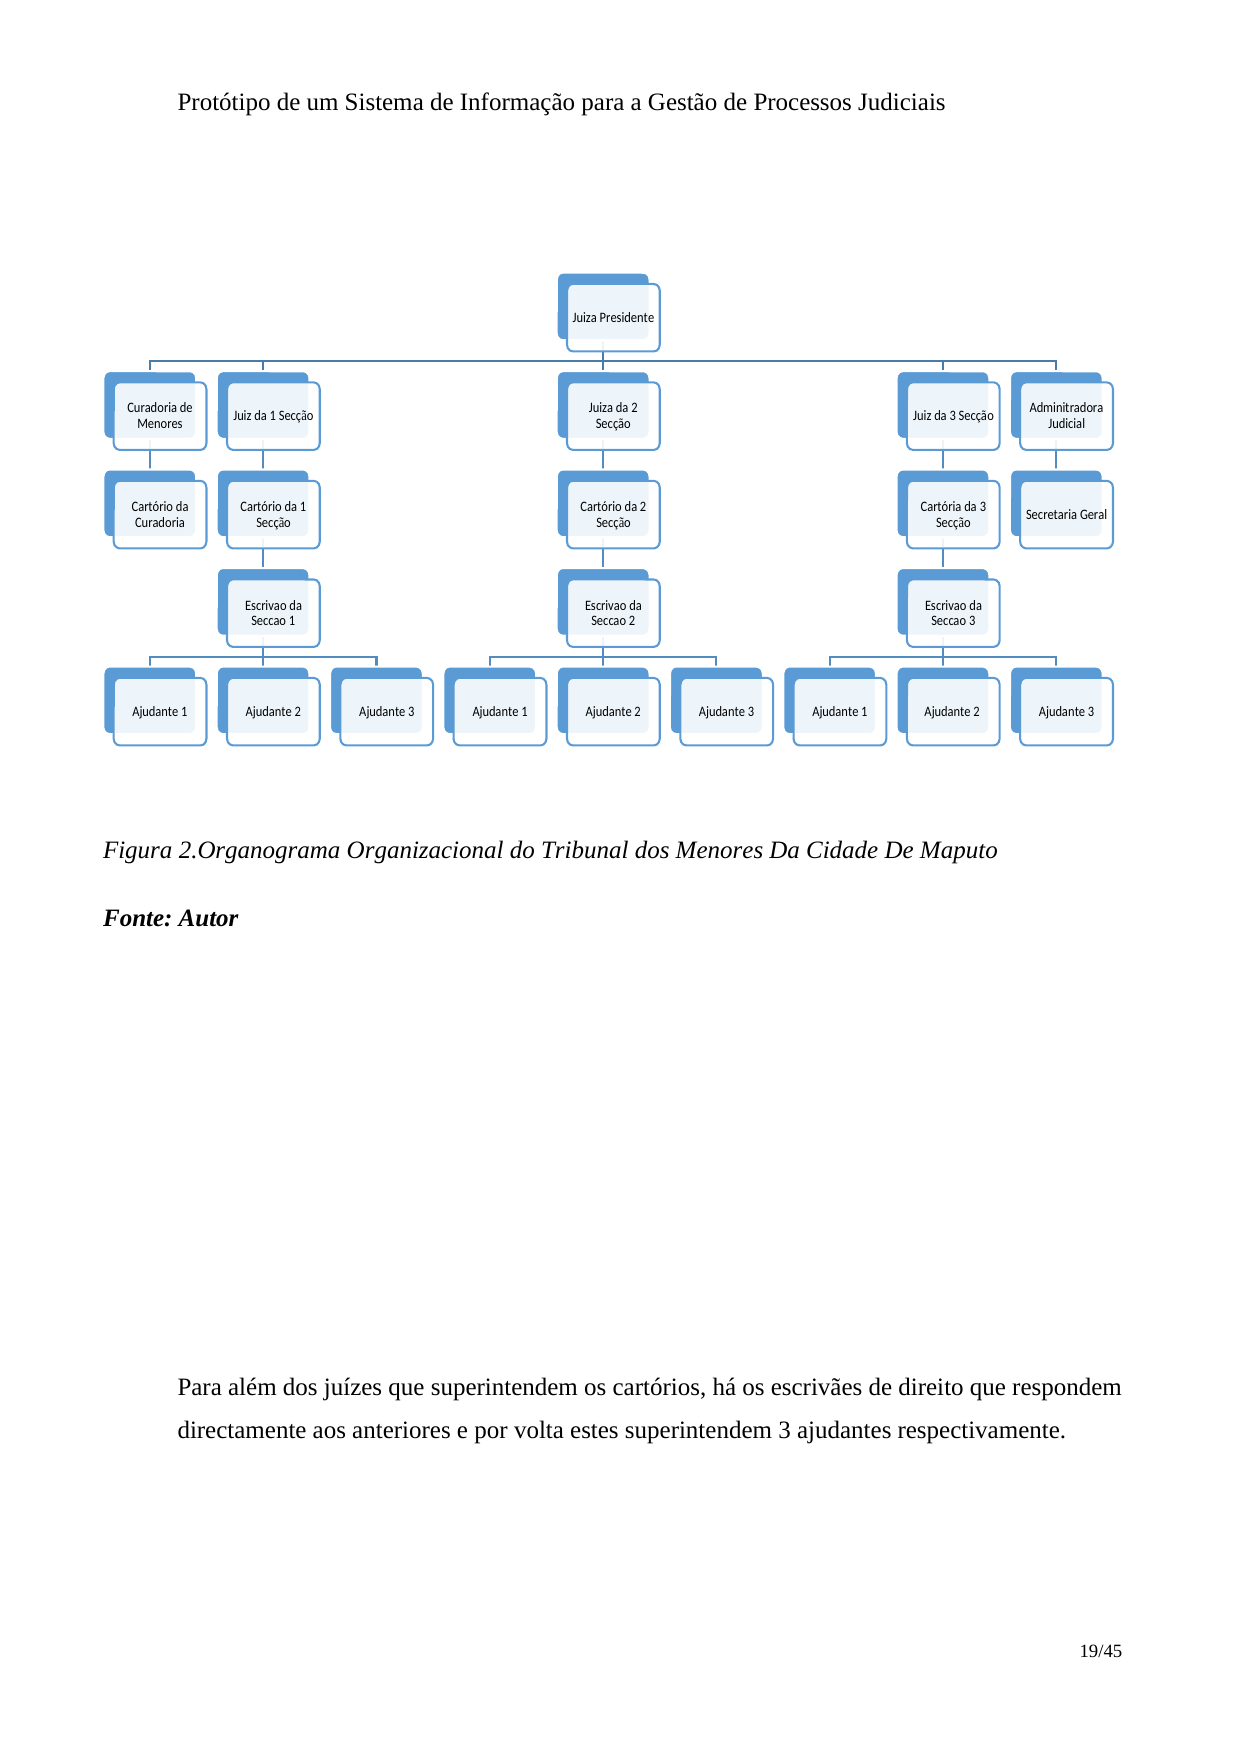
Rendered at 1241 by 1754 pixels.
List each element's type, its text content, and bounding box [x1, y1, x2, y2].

title Para além dos juízes que superintendem os cartórios, há os escrivães de direito que respondem directamente aos anteriores e por volta estes superintendem 3 ajudantes respectivamente. [177, 1372, 1122, 1443]
